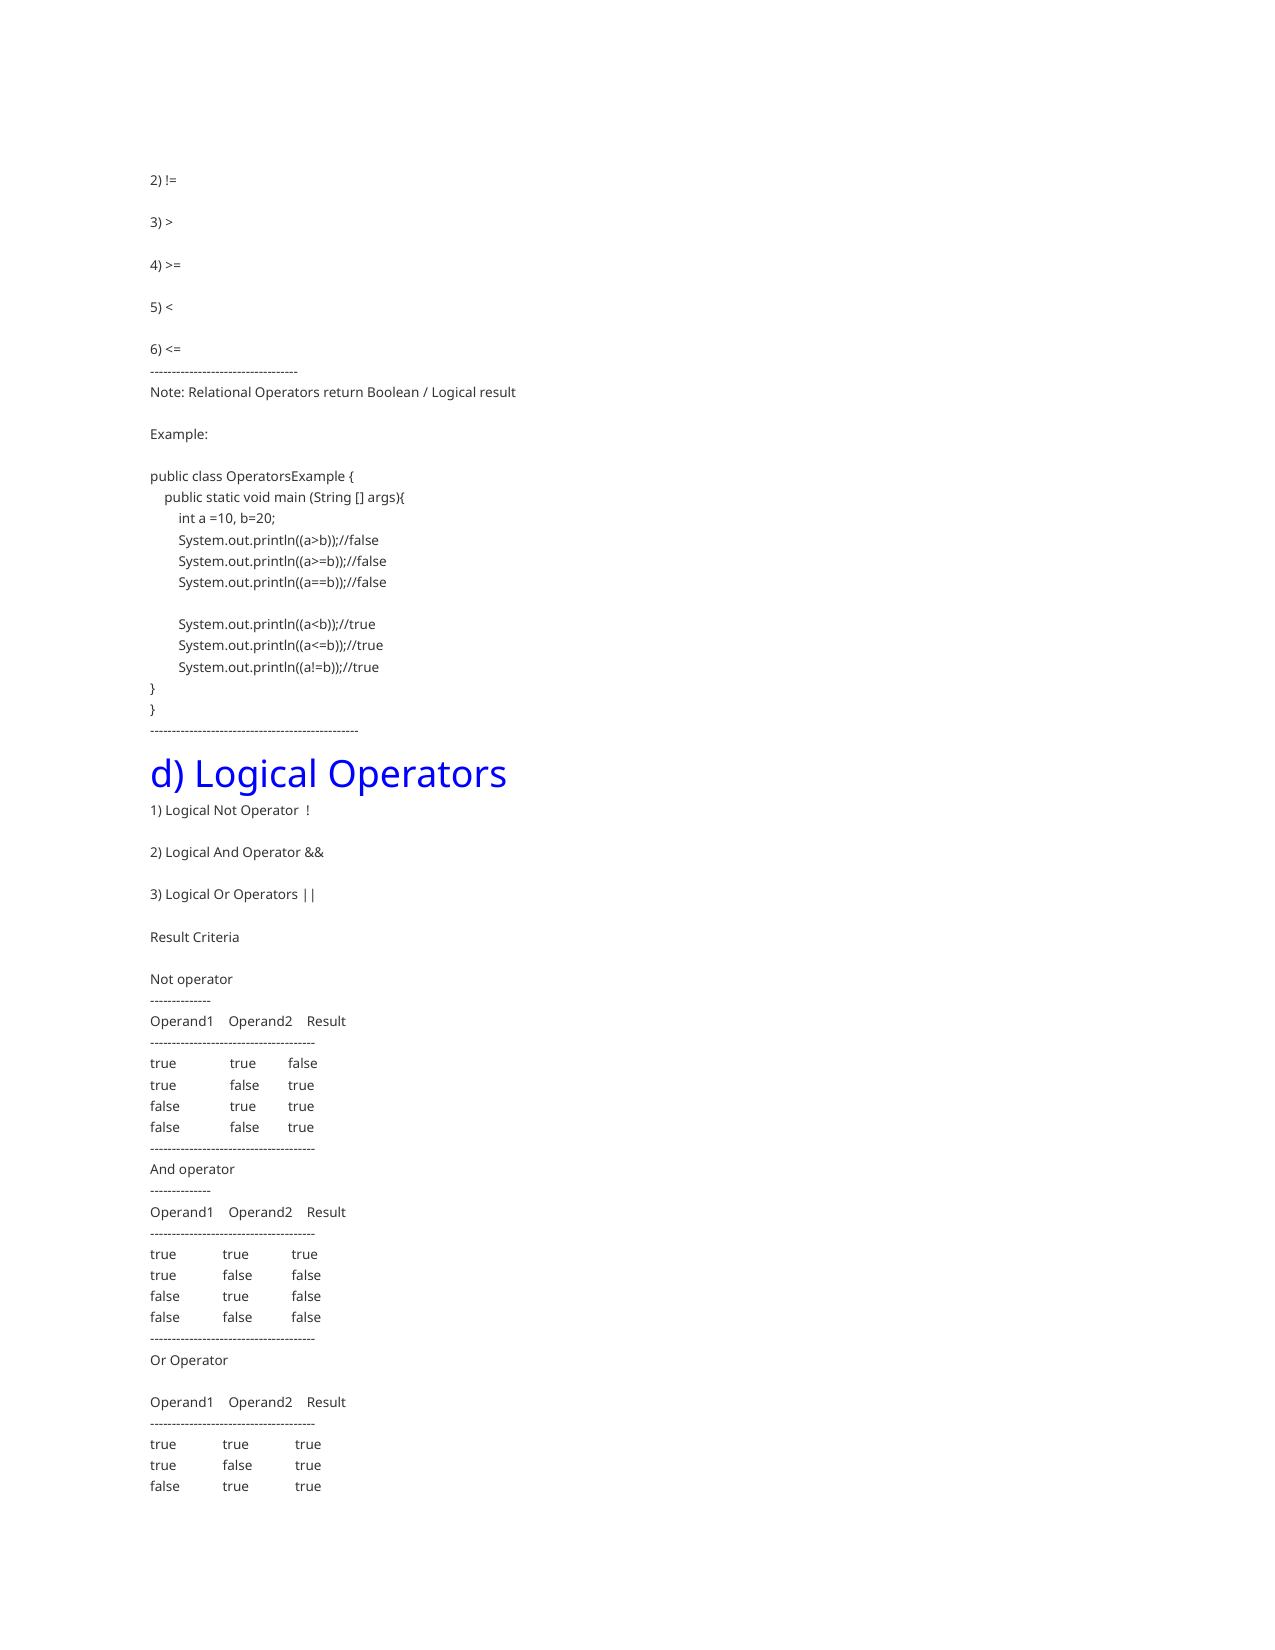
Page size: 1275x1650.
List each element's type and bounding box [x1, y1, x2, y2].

text [150, 150, 1125, 1496]
